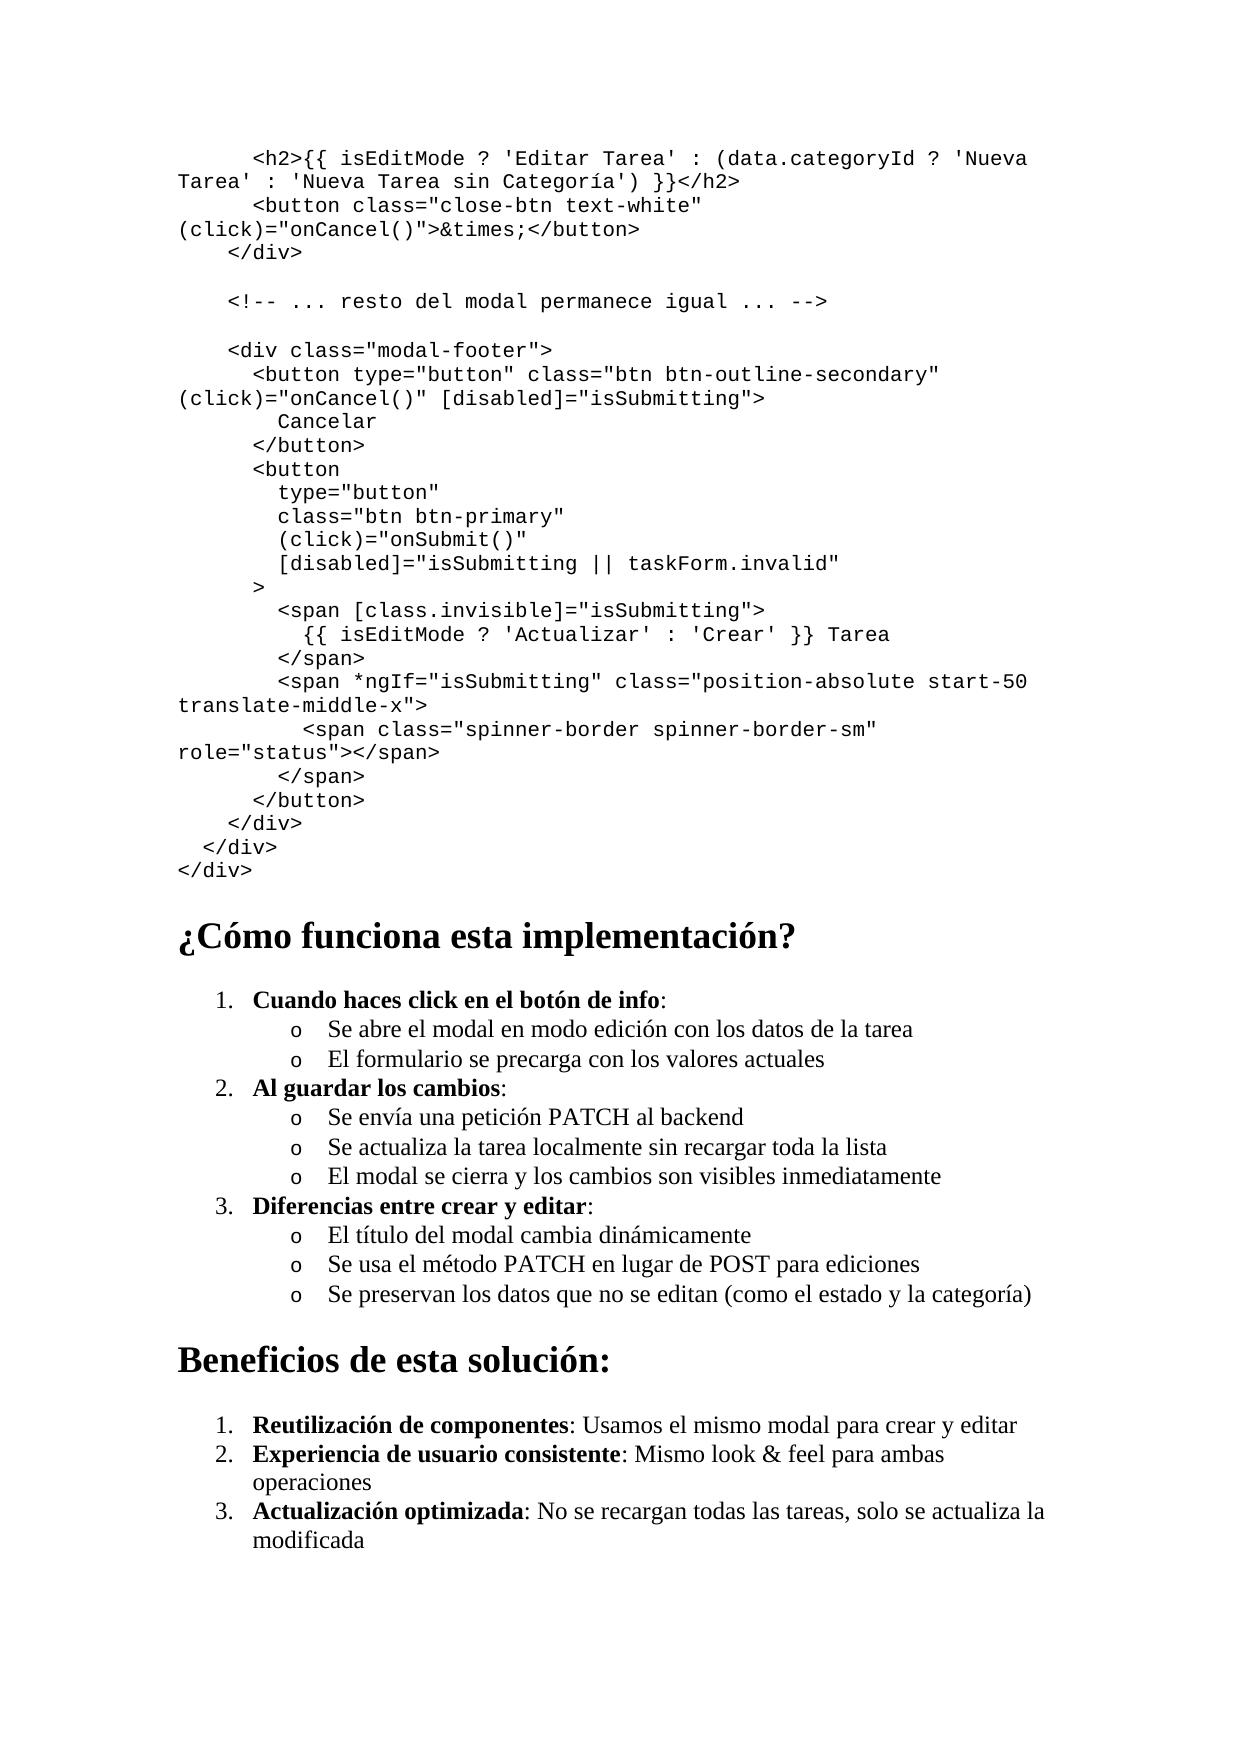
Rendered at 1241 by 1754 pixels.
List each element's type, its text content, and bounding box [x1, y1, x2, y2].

text > [177, 577, 1063, 600]
text class="btn btn-primary" [177, 506, 1063, 529]
list Cuando haces click en el botón de info: [215, 986, 1063, 1014]
list Se usa el método PATCH en lugar de POST para ediciones [290, 1249, 1063, 1279]
list El modal se cierra y los cambios son visibles inmediatamente [290, 1161, 1063, 1191]
list El título del modal cambia dinámicamente [290, 1220, 1063, 1249]
text <span [class.invisible]="isSubmitting"> [177, 600, 1063, 624]
text [disabled]="isSubmitting || taskForm.invalid" [177, 553, 1063, 577]
text </div> [177, 837, 1063, 861]
text </button> [177, 789, 1063, 813]
text Beneficios de esta solución: [177, 1338, 1063, 1381]
text <button type="button" class="btn btn-outline-secondary" (click)="onCancel()" [disabled]="isSubmitting"> [177, 364, 1063, 411]
text </div> [177, 813, 1063, 837]
text <span *ngIf="isSubmitting" class="position-absolute start-50 translate-middle-x"> [177, 671, 1063, 719]
text ¿Cómo funciona esta implementación? [177, 913, 1063, 956]
text </div> [177, 861, 1063, 884]
list Reutilización de componentes: Usamos el mismo modal para crear y editar [215, 1410, 1063, 1439]
text </span> [177, 648, 1063, 671]
list Al guardar los cambios: [215, 1073, 1063, 1102]
text <button [177, 458, 1063, 482]
text </span> [177, 766, 1063, 789]
list Diferencias entre crear y editar: [215, 1191, 1063, 1220]
text type="button" [177, 482, 1063, 506]
text Cancelar [177, 411, 1063, 435]
text <!-- ... resto del modal permanece igual ... --> [177, 291, 1063, 315]
text </button> [177, 435, 1063, 458]
text <h2>{{ isEditMode ? 'Editar Tarea' : (data.categoryId ? 'Nueva Tarea' : 'Nueva Tarea sin Categoría') }}</h2> [177, 148, 1063, 195]
text <div class="modal-footer"> [177, 340, 1063, 364]
list Experiencia de usuario consistente: Mismo look & feel para ambas operaciones [215, 1439, 1063, 1496]
list Se abre el modal en modo edición con los datos de la tarea [290, 1014, 1063, 1044]
text (click)="onSubmit()" [177, 529, 1063, 553]
list Se preservan los datos que no se editan (como el estado y la categoría) [290, 1279, 1063, 1308]
text <button class="close-btn text-white" (click)="onCancel()">&times;</button> [177, 195, 1063, 242]
text </div> [177, 242, 1063, 266]
list Se actualiza la tarea localmente sin recargar toda la lista [290, 1132, 1063, 1161]
list El formulario se precarga con los valores actuales [290, 1044, 1063, 1073]
text {{ isEditMode ? 'Actualizar' : 'Crear' }} Tarea [177, 624, 1063, 648]
list Se envía una petición PATCH al backend [290, 1102, 1063, 1132]
text <span class="spinner-border spinner-border-sm" role="status"></span> [177, 719, 1063, 766]
list Actualización optimizada: No se recargan todas las tareas, solo se actualiza la modificada [215, 1496, 1063, 1554]
